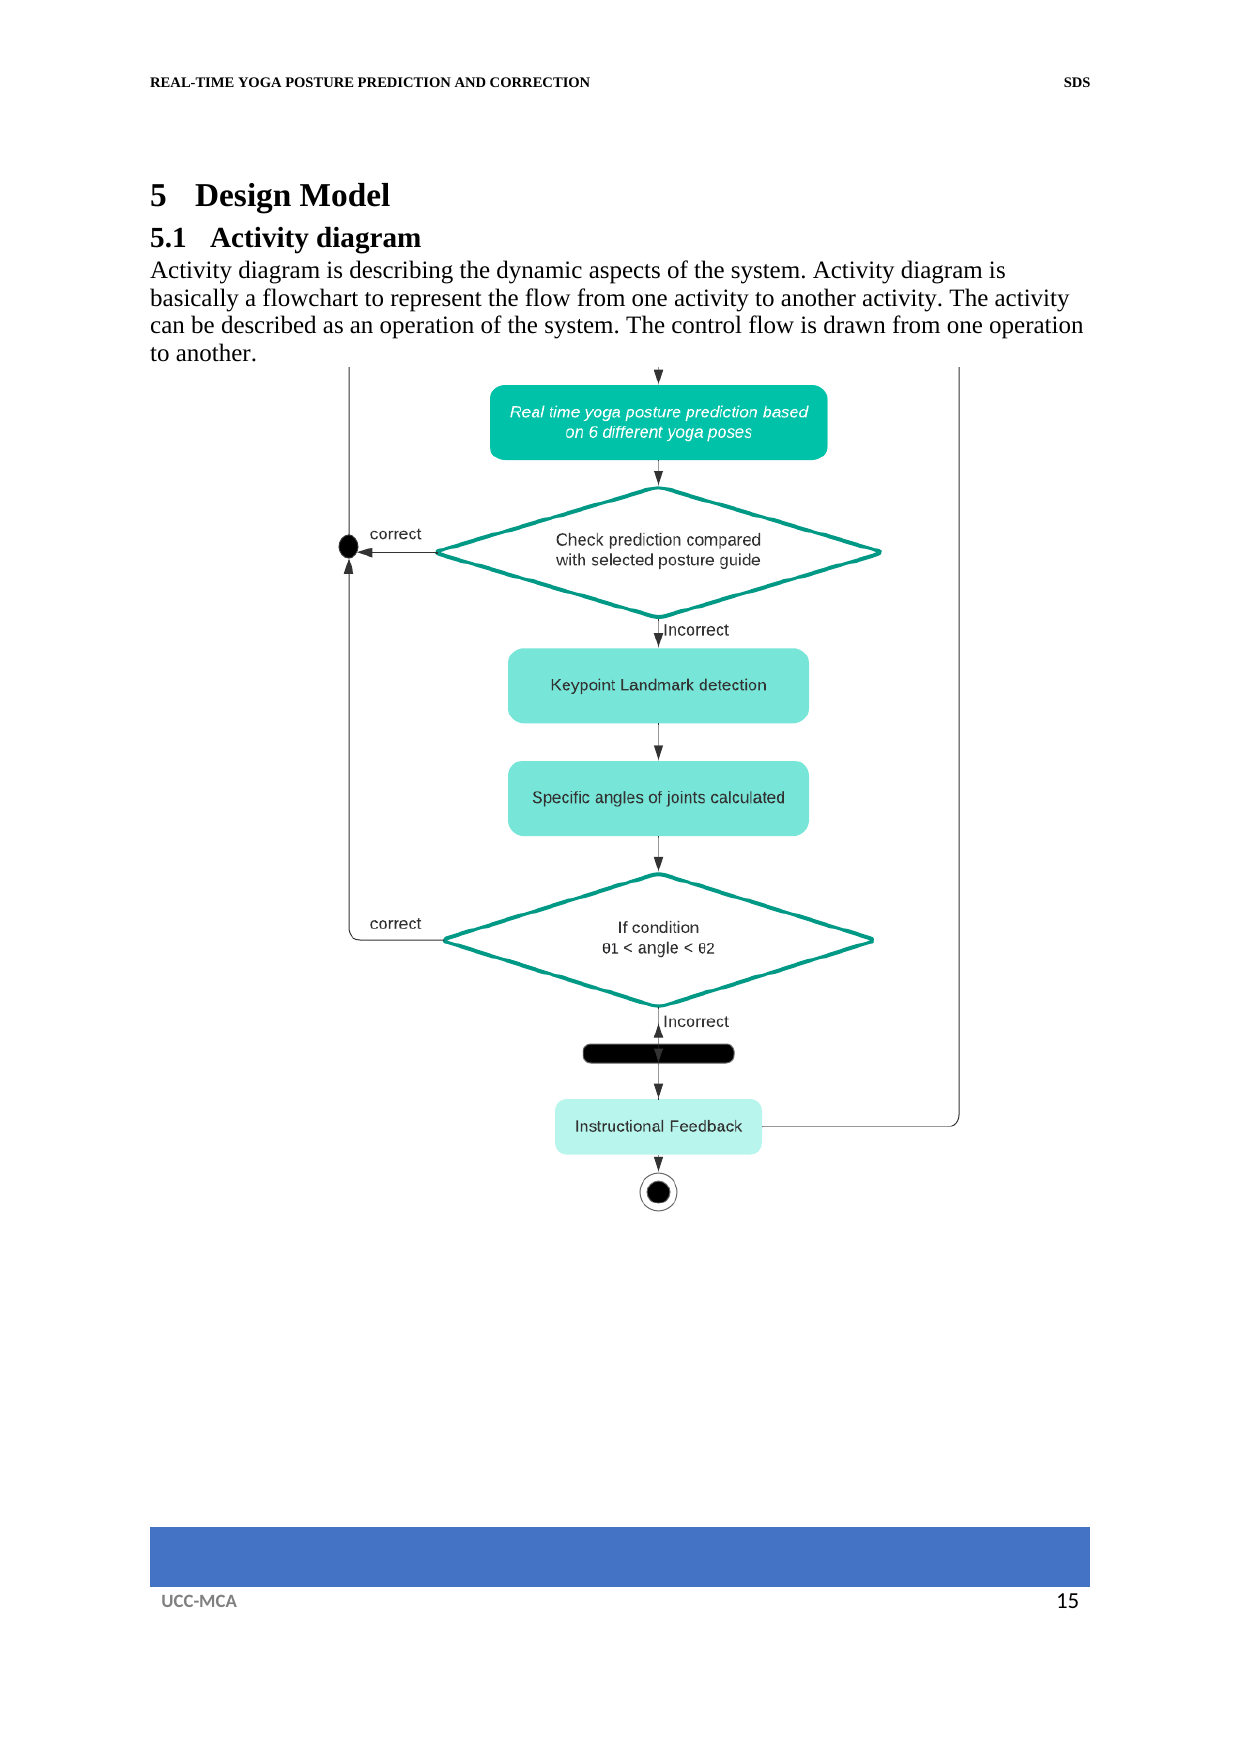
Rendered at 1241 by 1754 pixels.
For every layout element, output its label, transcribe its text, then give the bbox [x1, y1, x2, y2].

subtitle Activity diagram [150, 221, 1090, 254]
text Activity diagram is describing the dynamic aspects of the system. Activity diagram is basically a flowchart to represent the flow from one activity to another activity. The activity can be described as an operation of the system. The control flow is drawn from one operation to another. [150, 257, 1090, 367]
picture [245, 367, 995, 1248]
subtitle Design Model [150, 175, 1090, 213]
